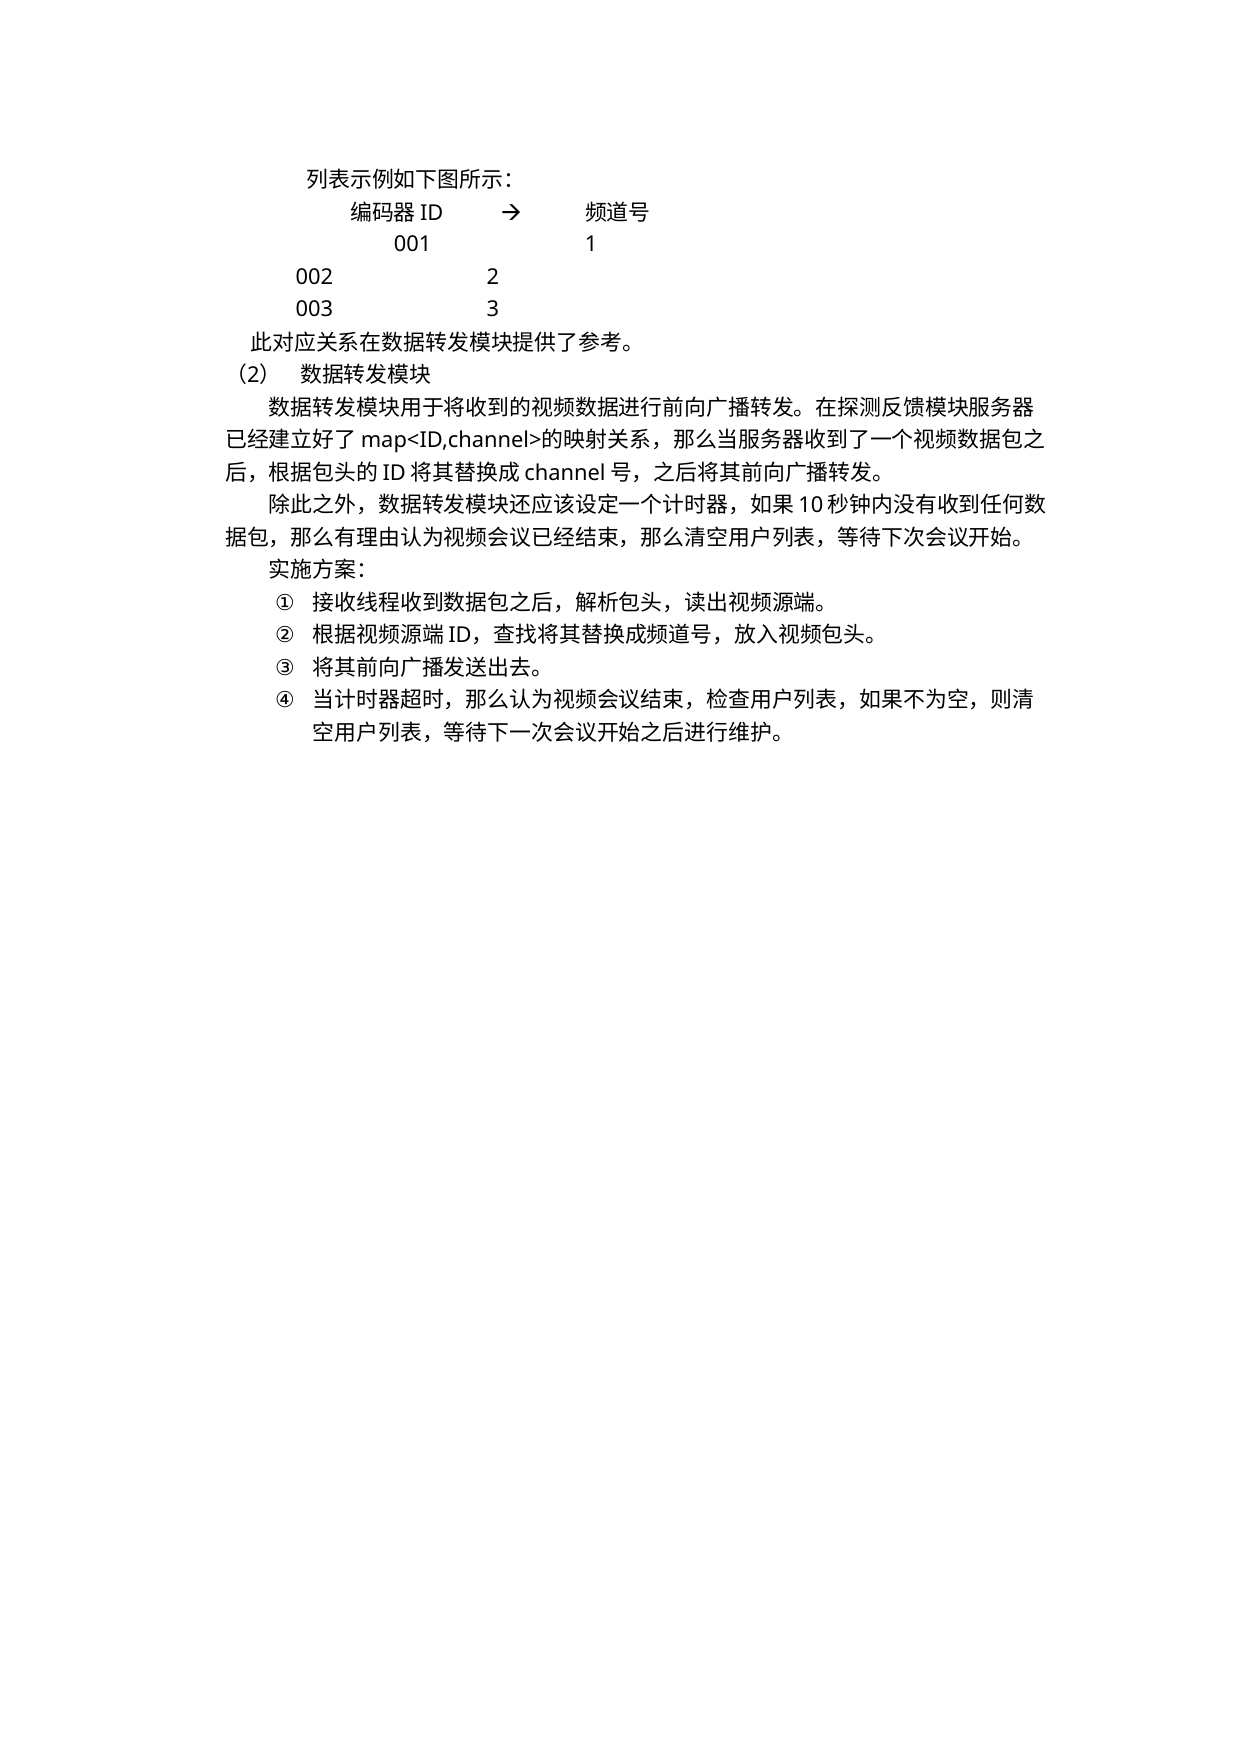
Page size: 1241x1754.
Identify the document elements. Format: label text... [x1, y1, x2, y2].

text 实施方案： [225, 552, 1053, 584]
list 001 1 [306, 227, 1053, 259]
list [306, 162, 1053, 194]
list 当计时器超时，那么认为视频会议结束，检查用户列表，如果不为空，则清空用户列表，等待下一次会议开始之后进行维护。 [275, 682, 1053, 747]
text 003 3 [187, 292, 1053, 324]
text 数据转发模块用于将收到的视频数据进行前向广播转发。在探测反馈模块服务器已经建立好了map<ID,channel>的映射关系，那么当服务器收到了一个视频数据包之后，根据包头的ID将其替换成channel号，之后将其前向广播转发。 [225, 389, 1053, 487]
list 接收线程收到数据包之后，解析包头，读出视频源端。 [275, 584, 1053, 617]
list 编码器ID 频道号 [306, 194, 1053, 227]
list 根据视频源端ID，查找将其替换成频道号，放入视频包头。 [275, 617, 1053, 649]
list 将其前向广播发送出去。 [275, 649, 1053, 682]
text 此对应关系在数据转发模块提供了参考。 [187, 324, 1053, 357]
text 002 2 [187, 259, 1053, 292]
text 除此之外，数据转发模块还应该设定一个计时器，如果10秒钟内没有收到任何数据包，那么有理由认为视频会议已经结束，那么清空用户列表，等待下次会议开始。 [225, 487, 1053, 552]
list 数据转发模块 [225, 357, 1053, 389]
